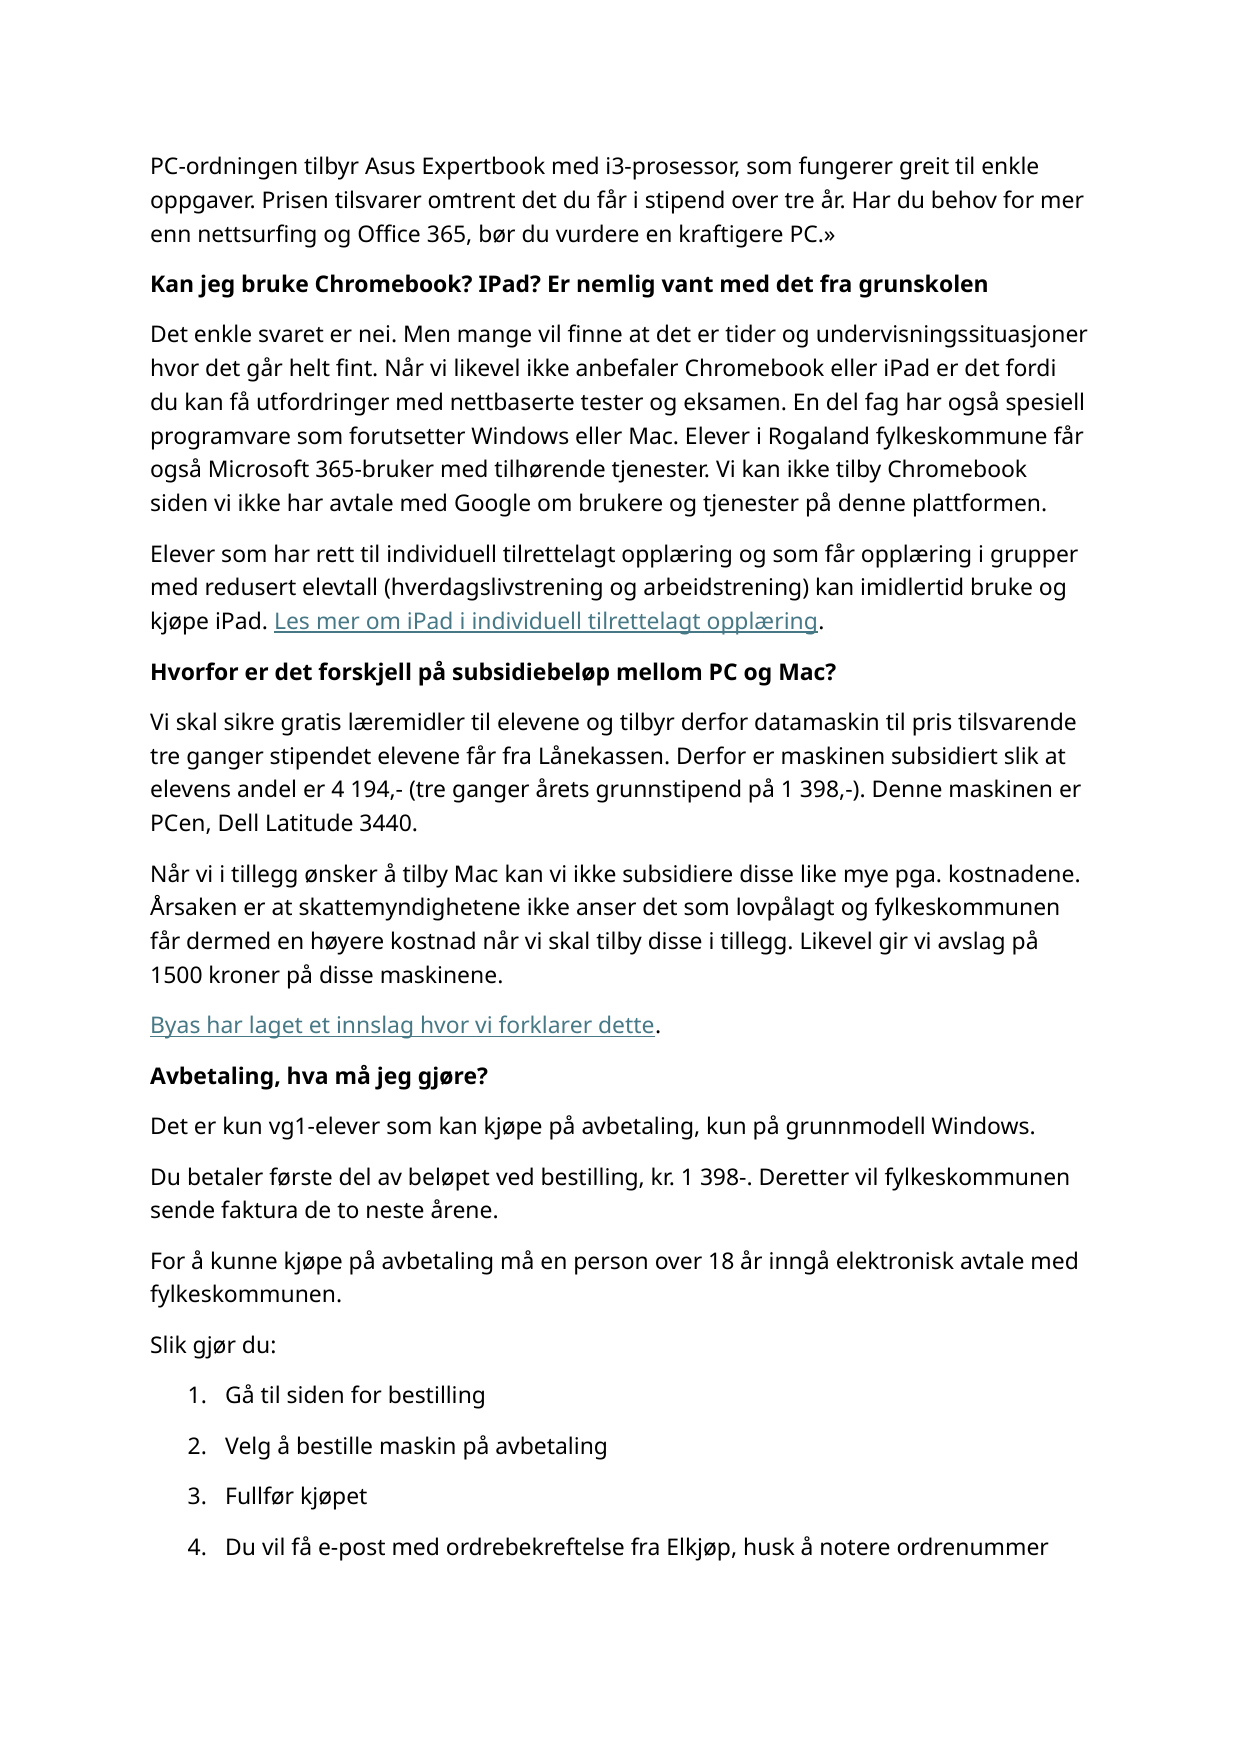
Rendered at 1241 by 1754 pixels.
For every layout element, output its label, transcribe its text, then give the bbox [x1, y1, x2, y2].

text Hvorfor er det forskjell på subsidiebeløp mellom PC og Mac? [150, 655, 1090, 687]
text For å kunne kjøpe på avbetaling må en person over 18 år inngå elektronisk avtale med fylkeskommunen. [150, 1244, 1090, 1309]
list Du vil få e-post med ordrebekreftelse fra Elkjøp, husk å notere ordrenummer [187, 1530, 1090, 1562]
text Når vi i tillegg ønsker å tilby Mac kan vi ikke subsidiere disse like mye pga. kostnadene. Årsaken er at skattemyndighetene ikke anser det som lovpålagt og fylkeskommunen får dermed en høyere kostnad når vi skal tilby disse i tillegg. Likevel gir vi avslag på 1500 kroner på disse maskinene. [150, 857, 1090, 990]
text Slik gjør du: [150, 1329, 1090, 1360]
text PC-ordningen tilbyr Asus Expertbook med i3-prosessor, som fungerer greit til enkle oppgaver. Prisen tilsvarer omtrent det du får i stipend over tre år. Har du behov for mer enn nettsurfing og Office 365, bør du vurdere en kraftigere PC.» [150, 150, 1090, 249]
list Velg å bestille maskin på avbetaling [187, 1429, 1090, 1461]
text Det er kun vg1-elever som kan kjøpe på avbetaling, kun på grunnmodell Windows. [150, 1110, 1090, 1141]
text Du betaler første del av beløpet ved bestilling, kr. 1 398-. Deretter vil fylkeskommunen sende faktura de to neste årene. [150, 1160, 1090, 1225]
list Fullfør kjøpet [187, 1480, 1090, 1511]
list Gå til siden for bestilling [187, 1379, 1090, 1410]
text Elever som har rett til individuell tilrettelagt opplæring og som får opplæring i grupper med redusert elevtall (hverdagslivstrening og arbeidstrening) kan imidlertid bruke og kjøpe iPad. Les mer om iPad i individuell tilrettelagt opplæring. [150, 537, 1090, 636]
text Vi skal sikre gratis læremidler til elevene og tilbyr derfor datamaskin til pris tilsvarende tre ganger stipendet elevene får fra Lånekassen. Derfor er maskinen subsidiert slik at elevens andel er 4 194,- (tre ganger årets grunnstipend på 1 398,-). Denne maskinen er PCen, Dell Latitude 3440. [150, 706, 1090, 838]
text Avbetaling, hva må jeg gjøre? [150, 1059, 1090, 1091]
text Det enkle svaret er nei. Men mange vil finne at det er tider og undervisningssituasjoner hvor det går helt fint. Når vi likevel ikke anbefaler Chromebook eller iPad er det fordi du kan få utfordringer med nettbaserte tester og eksamen. En del fag har også spesiell programvare som forutsetter Windows eller Mac. Elever i Rogaland fylkeskommune får også Microsoft 365-bruker med tilhørende tjenester. Vi kan ikke tilby Chromebook siden vi ikke har avtale med Google om brukere og tjenester på denne plattformen. [150, 318, 1090, 518]
text Kan jeg bruke Chromebook? IPad? Er nemlig vant med det fra grunskolen [150, 268, 1090, 299]
text Byas har laget et innslag hvor vi forklarer dette. [150, 1009, 1090, 1040]
